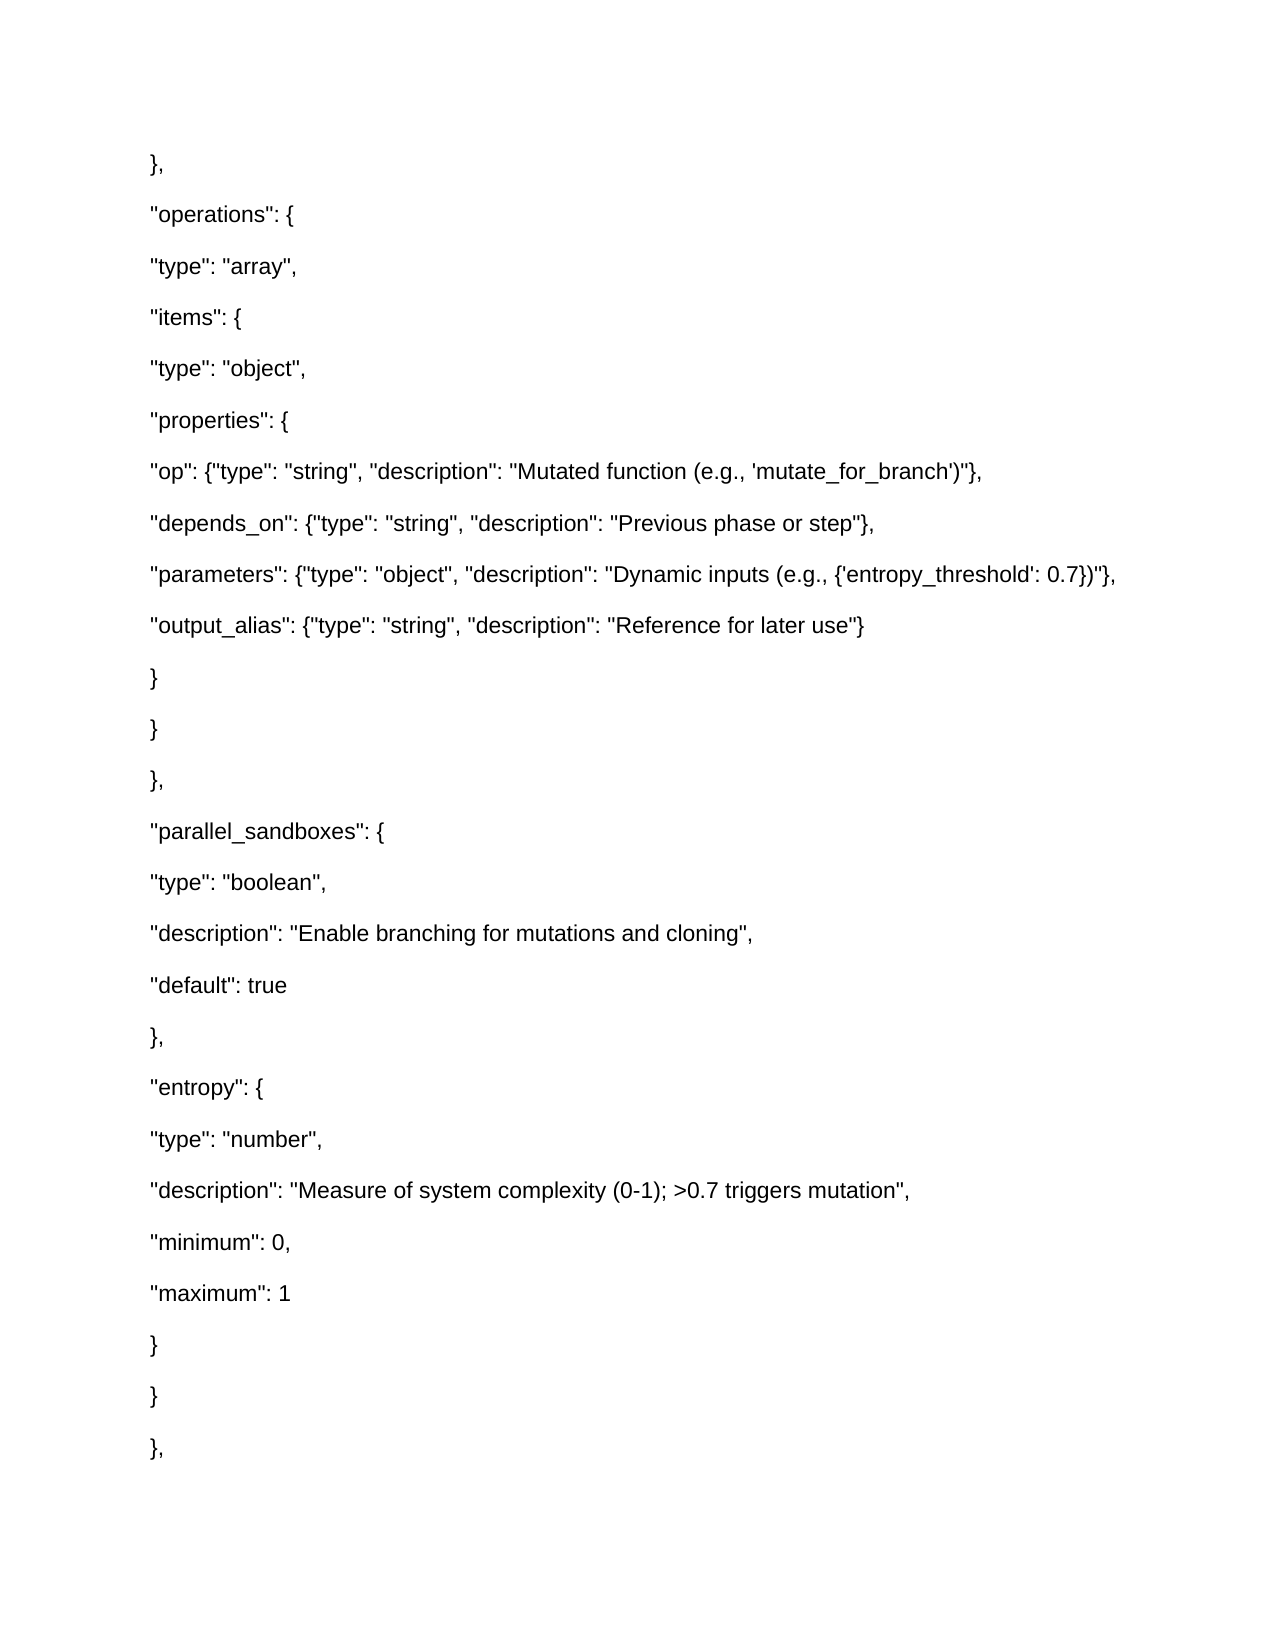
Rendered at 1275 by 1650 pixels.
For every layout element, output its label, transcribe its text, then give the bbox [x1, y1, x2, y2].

text }, [150, 766, 1125, 793]
text "default": true [150, 972, 1125, 998]
text "maximum": 1 [150, 1280, 1125, 1306]
text } [150, 1382, 1125, 1409]
text "operations": { [150, 201, 1125, 228]
text "description": "Enable branching for mutations and cloning", [150, 920, 1125, 947]
text "items": { [150, 304, 1125, 330]
text "op": {"type": "string", "description": "Mutated function (e.g., 'mutate_for_branch')"}, [150, 458, 1125, 484]
text "properties": { [150, 407, 1125, 433]
text "parallel_sandboxes": { [150, 818, 1125, 844]
text "entropy": { [150, 1074, 1125, 1101]
text "description": "Measure of system complexity (0-1); >0.7 triggers mutation", [150, 1177, 1125, 1203]
text "type": "object", [150, 355, 1125, 382]
text } [150, 715, 1125, 741]
text "minimum": 0, [150, 1228, 1125, 1255]
text } [150, 1331, 1125, 1357]
text "parameters": {"type": "object", "description": "Dynamic inputs (e.g., {'entropy_threshold': 0.7})"}, [150, 561, 1125, 587]
text }, [150, 1434, 1125, 1460]
text } [150, 663, 1125, 690]
text "output_alias": {"type": "string", "description": "Reference for later use"} [150, 612, 1125, 638]
text "type": "array", [150, 253, 1125, 279]
text }, [150, 150, 1125, 176]
text "type": "number", [150, 1126, 1125, 1152]
text "depends_on": {"type": "string", "description": "Previous phase or step"}, [150, 509, 1125, 536]
text }, [150, 1023, 1125, 1049]
text "type": "boolean", [150, 869, 1125, 895]
